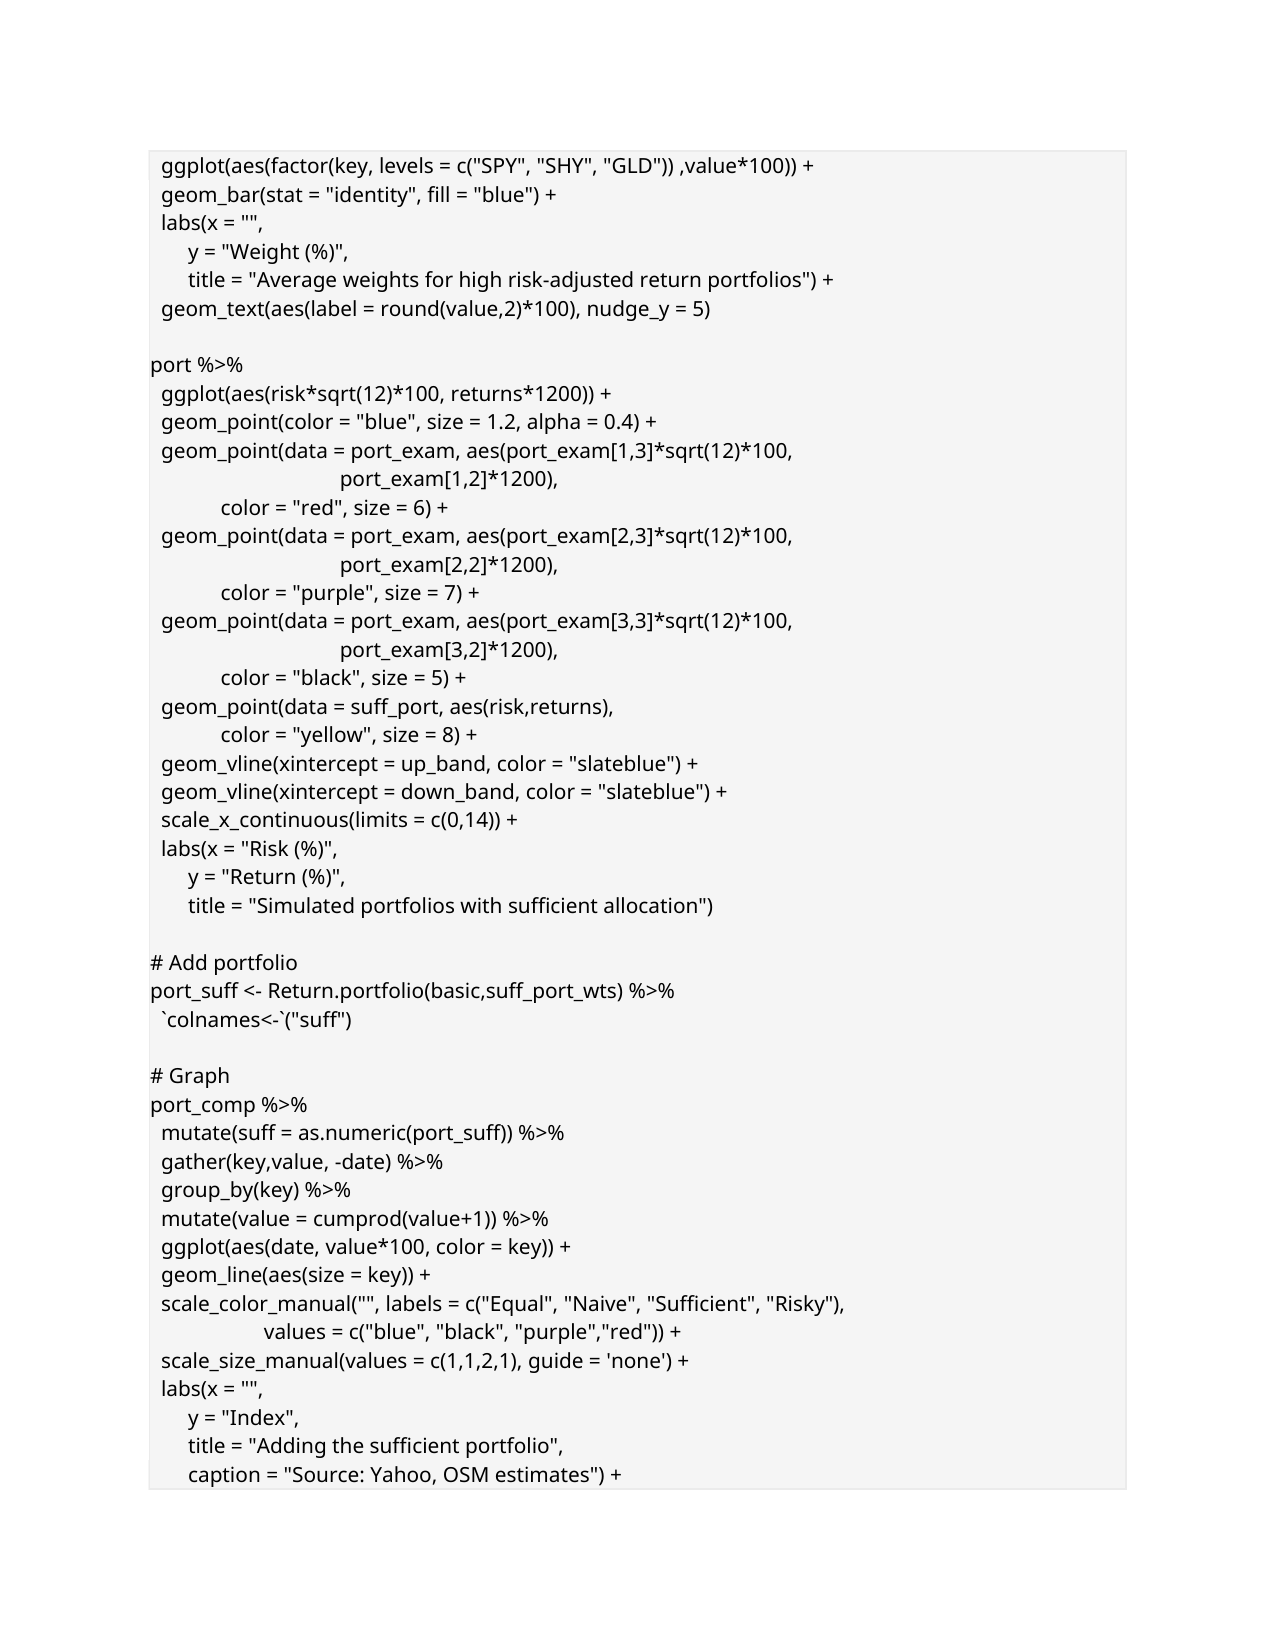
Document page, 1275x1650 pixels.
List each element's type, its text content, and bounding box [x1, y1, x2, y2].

text geom_point(data = port_exam, aes(port_exam[1,3]*sqrt(12)*100, [150, 436, 1125, 464]
text caption = "Source: Yahoo, OSM estimates") + [150, 1458, 1125, 1488]
text geom_text(aes(label = round(value,2)*100), nudge_y = 5) [150, 294, 1125, 322]
text color = "purple", size = 7) + [150, 578, 1125, 607]
text ggplot(aes(factor(key, levels = c("SPY", "SHY", "GLD")) ,value*100)) + [150, 152, 1125, 180]
text labs(x = "Risk (%)", [150, 834, 1125, 862]
text values = c("blue", "black", "purple","red")) + [150, 1317, 1125, 1346]
text color = "red", size = 6) + [150, 493, 1125, 521]
text geom_point(data = port_exam, aes(port_exam[3,3]*sqrt(12)*100, [150, 607, 1125, 635]
text y = "Return (%)", [150, 862, 1125, 891]
text scale_x_continuous(limits = c(0,14)) + [150, 806, 1125, 834]
text title = "Average weights for high risk-adjusted return portfolios") + [150, 265, 1125, 294]
text geom_point(color = "blue", size = 1.2, alpha = 0.4) + [150, 407, 1125, 436]
text y = "Index", [150, 1403, 1125, 1431]
text # Graph [150, 1062, 1125, 1090]
text geom_vline(xintercept = down_band, color = "slateblue") + [150, 777, 1125, 806]
text port_comp %>% [150, 1090, 1125, 1118]
text port_exam[3,2]*1200), [150, 635, 1125, 663]
text mutate(suff = as.numeric(port_suff)) %>% [150, 1118, 1125, 1147]
text port_exam[2,2]*1200), [150, 550, 1125, 578]
text title = "Simulated portfolios with sufficient allocation") [150, 891, 1125, 919]
text geom_vline(xintercept = up_band, color = "slateblue") + [150, 749, 1125, 777]
text # Add portfolio [150, 948, 1125, 976]
text port_exam[1,2]*1200), [150, 464, 1125, 493]
text labs(x = "", [150, 1374, 1125, 1403]
text labs(x = "", [150, 208, 1125, 237]
text geom_line(aes(size = key)) + [150, 1261, 1125, 1289]
text mutate(value = cumprod(value+1)) %>% [150, 1204, 1125, 1232]
text scale_size_manual(values = c(1,1,2,1), guide = 'none') + [150, 1346, 1125, 1374]
text `colnames<-`("suff") [150, 1005, 1125, 1033]
text port_suff <- Return.portfolio(basic,suff_port_wts) %>% [150, 976, 1125, 1005]
text geom_point(data = port_exam, aes(port_exam[2,3]*sqrt(12)*100, [150, 521, 1125, 550]
text title = "Adding the sufficient portfolio", [150, 1431, 1125, 1458]
text scale_color_manual("", labels = c("Equal", "Naive", "Sufficient", "Risky"), [150, 1289, 1125, 1317]
text color = "black", size = 5) + [150, 663, 1125, 692]
text y = "Weight (%)", [150, 237, 1125, 265]
text ggplot(aes(risk*sqrt(12)*100, returns*1200)) + [150, 379, 1125, 407]
text gather(key,value, -date) %>% [150, 1147, 1125, 1175]
text geom_bar(stat = "identity", fill = "blue") + [150, 180, 1125, 208]
text group_by(key) %>% [150, 1175, 1125, 1204]
text port %>% [150, 351, 1125, 379]
text ggplot(aes(date, value*100, color = key)) + [150, 1232, 1125, 1261]
text geom_point(data = suff_port, aes(risk,returns), [150, 692, 1125, 720]
text color = "yellow", size = 8) + [150, 720, 1125, 749]
